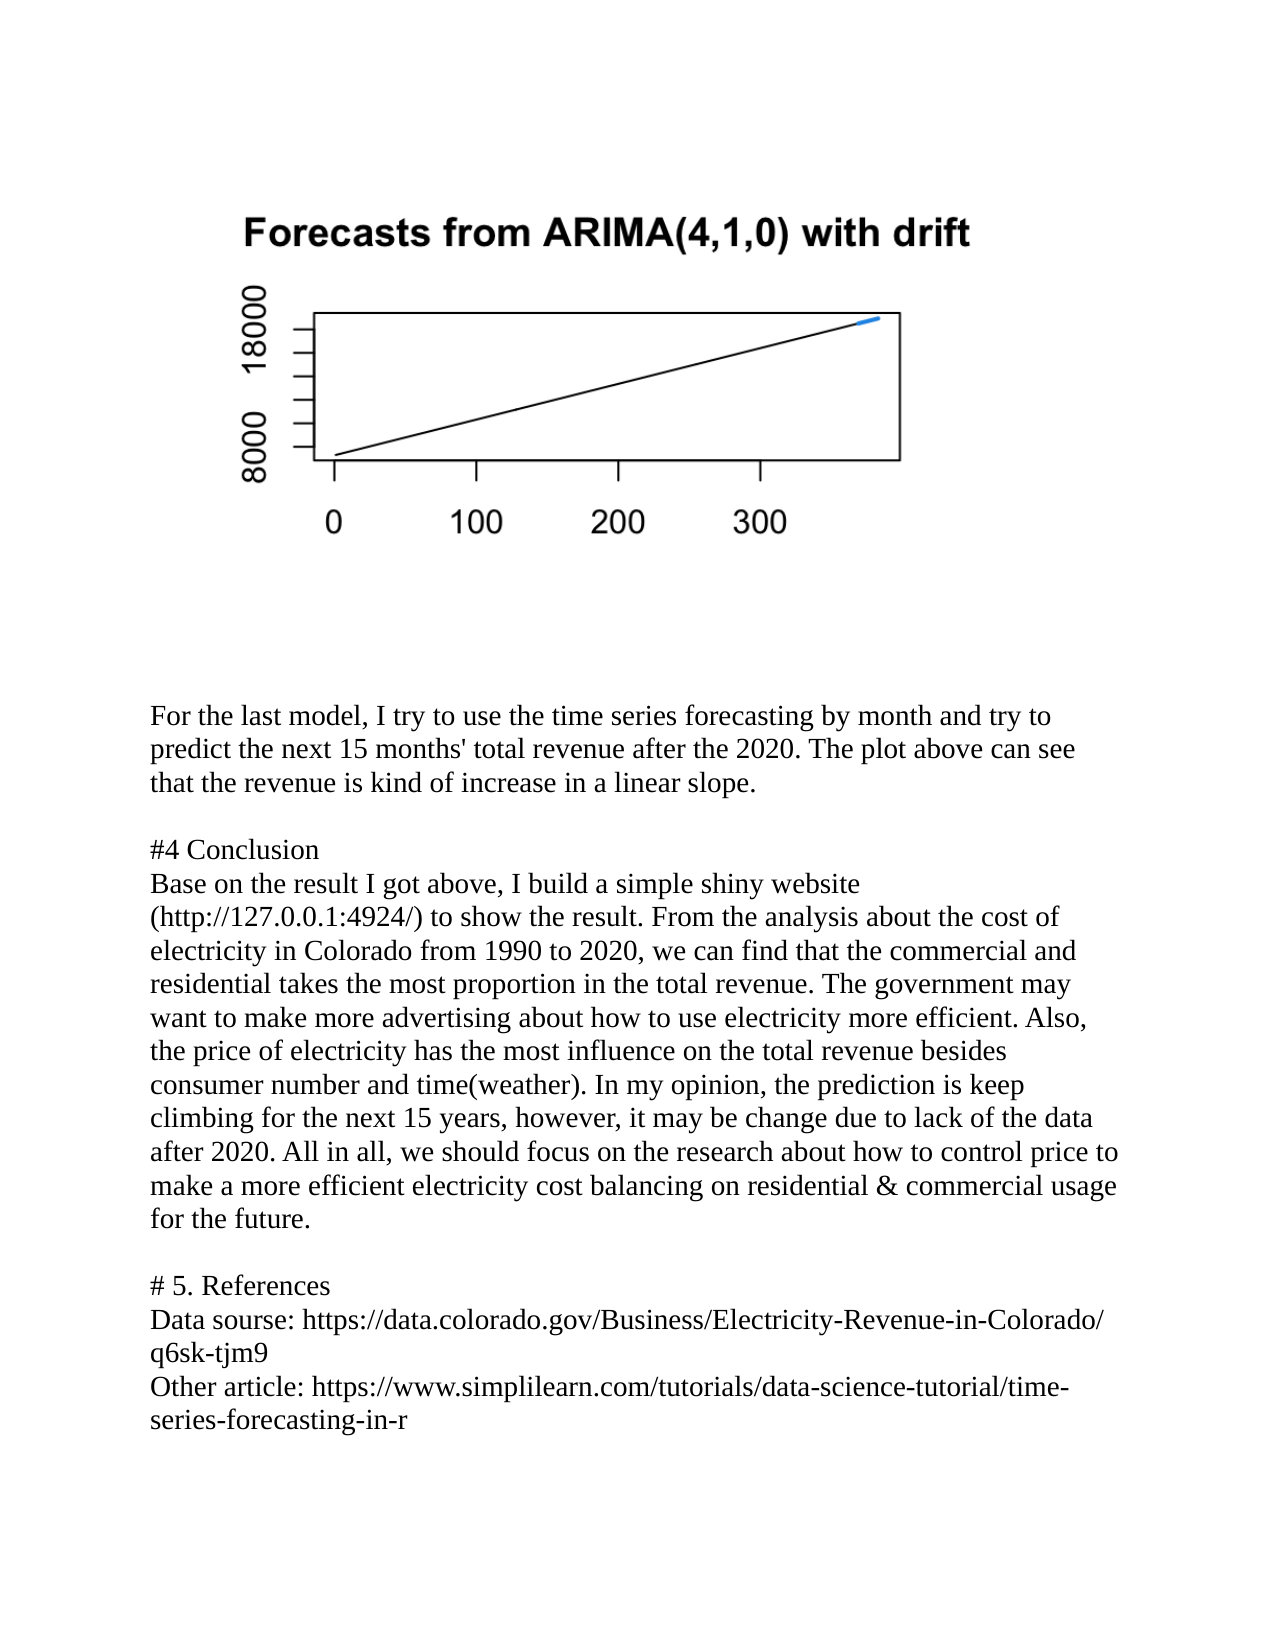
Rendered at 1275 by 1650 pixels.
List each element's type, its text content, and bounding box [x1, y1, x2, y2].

text #4 Conclusion [150, 832, 1125, 866]
text Base on the result I got above, I build a simple shiny website (http://127.0.0.1:4924/) to show the result. From the analysis about the cost of electricity in Colorado from 1990 to 2020, we can find that the commercial and residential takes the most proportion in the total revenue. The government may want to make more advertising about how to use electricity more efficient. Also, the price of electricity has the most influence on the total revenue besides consumer number and time(weather). In my opinion, the prediction is keep climbing for the next 15 years, however, it may be change due to lack of the data after 2020. All in all, we should focus on the research about how to control price to make a more efficient electricity cost balancing on residential & commercial usage for the future. [150, 866, 1125, 1235]
text Other article: https://www.simplilearn.com/tutorials/data-science-tutorial/time-series-forecasting-in-r [150, 1369, 1125, 1436]
text Data sourse: https://data.colorado.gov/Business/Electricity-Revenue-in-Colorado/q6sk-tjm9 [150, 1302, 1125, 1369]
picture [150, 150, 984, 665]
text # 5. References [150, 1268, 1125, 1302]
text For the last model, I try to use the time series forecasting by month and try to predict the next 15 months' total revenue after the 2020. The plot above can see that the revenue is kind of increase in a linear slope. [150, 698, 1125, 799]
